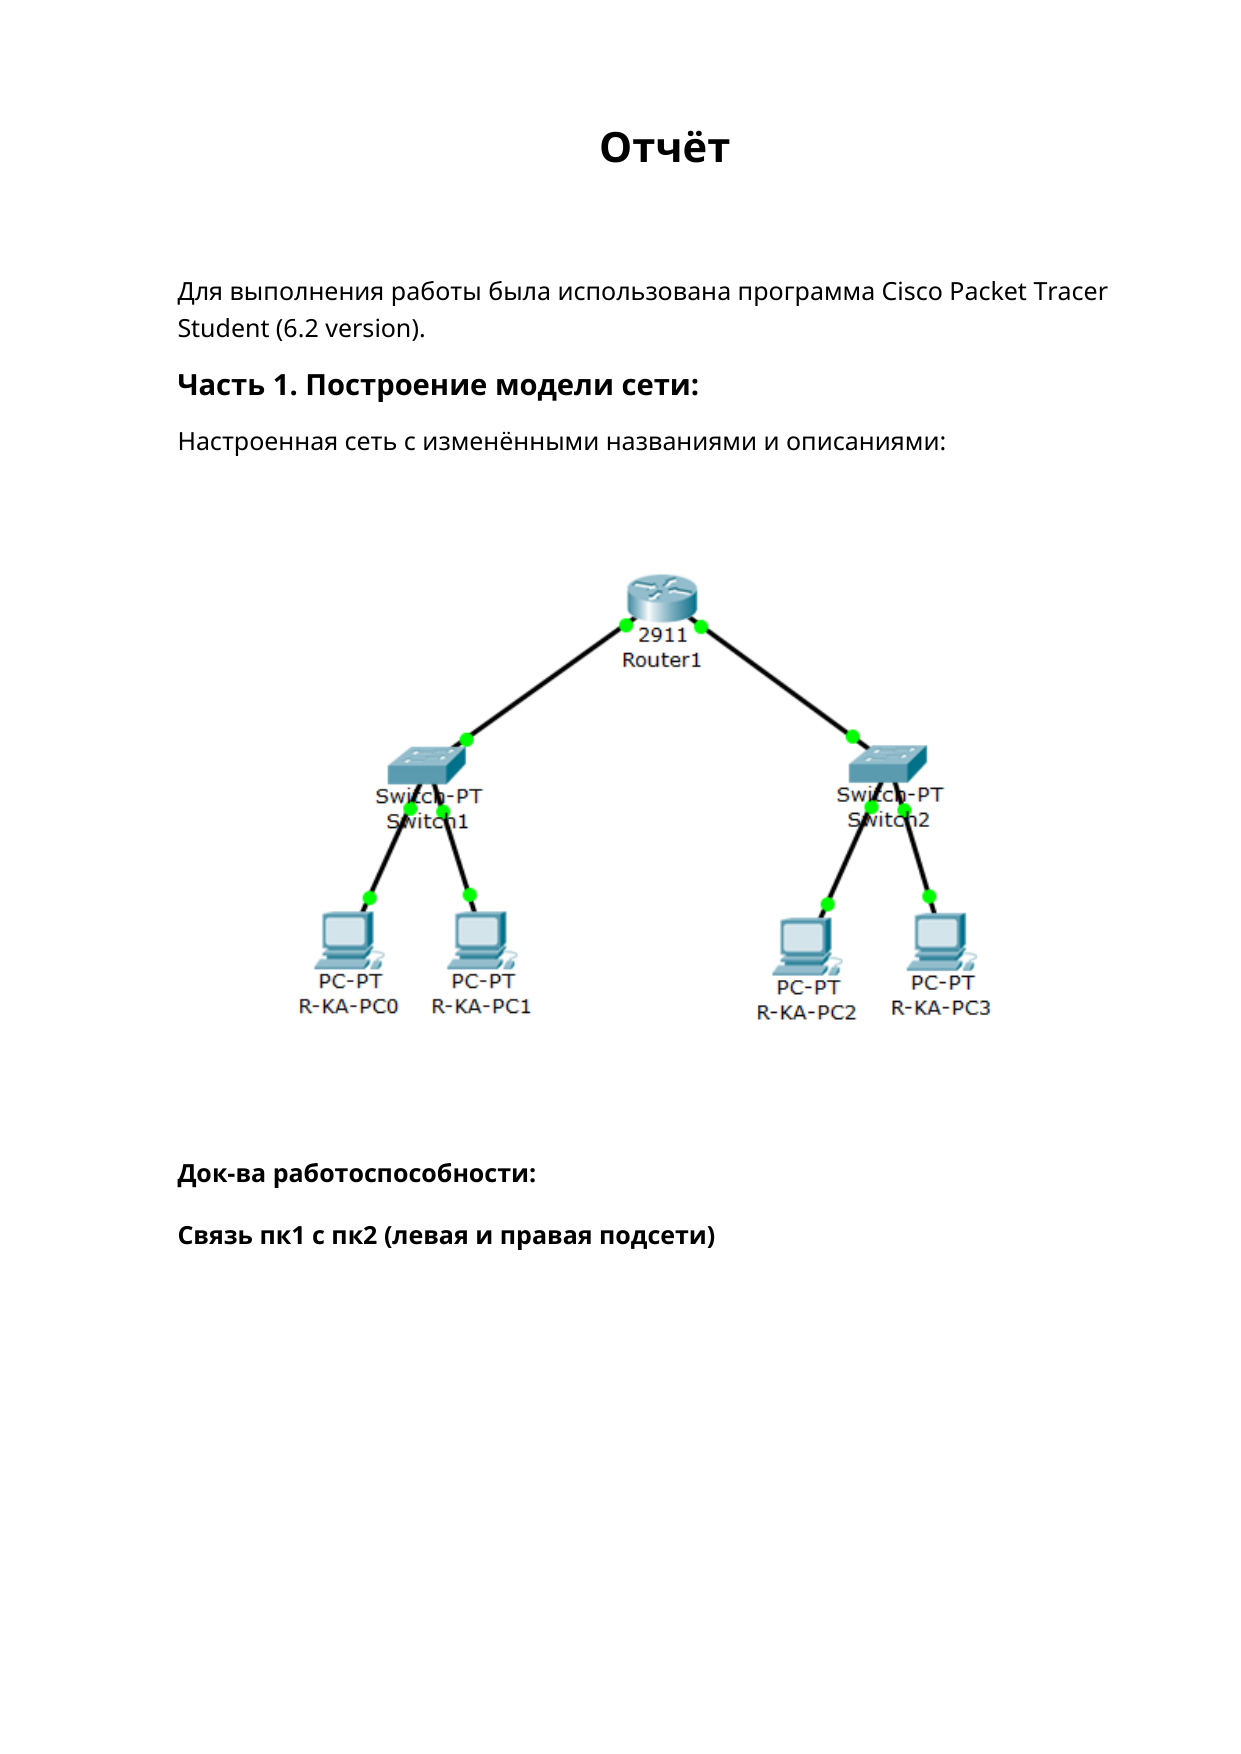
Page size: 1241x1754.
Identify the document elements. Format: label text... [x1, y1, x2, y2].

text Док-ва работоспособности: [177, 1156, 1152, 1190]
text Для выполнения работы была использована программа Cisco Packet Tracer Student (6.2 version). [177, 274, 1152, 345]
text Отчёт [177, 118, 1152, 175]
text Связь пк1 с пк2 (левая и правая подсети) [177, 1217, 1152, 1252]
picture [177, 477, 1093, 1084]
text Часть 1. Построение модели сети: [177, 364, 1152, 404]
text Настроенная сеть с изменёнными названиями и описаниями: [177, 424, 1152, 458]
